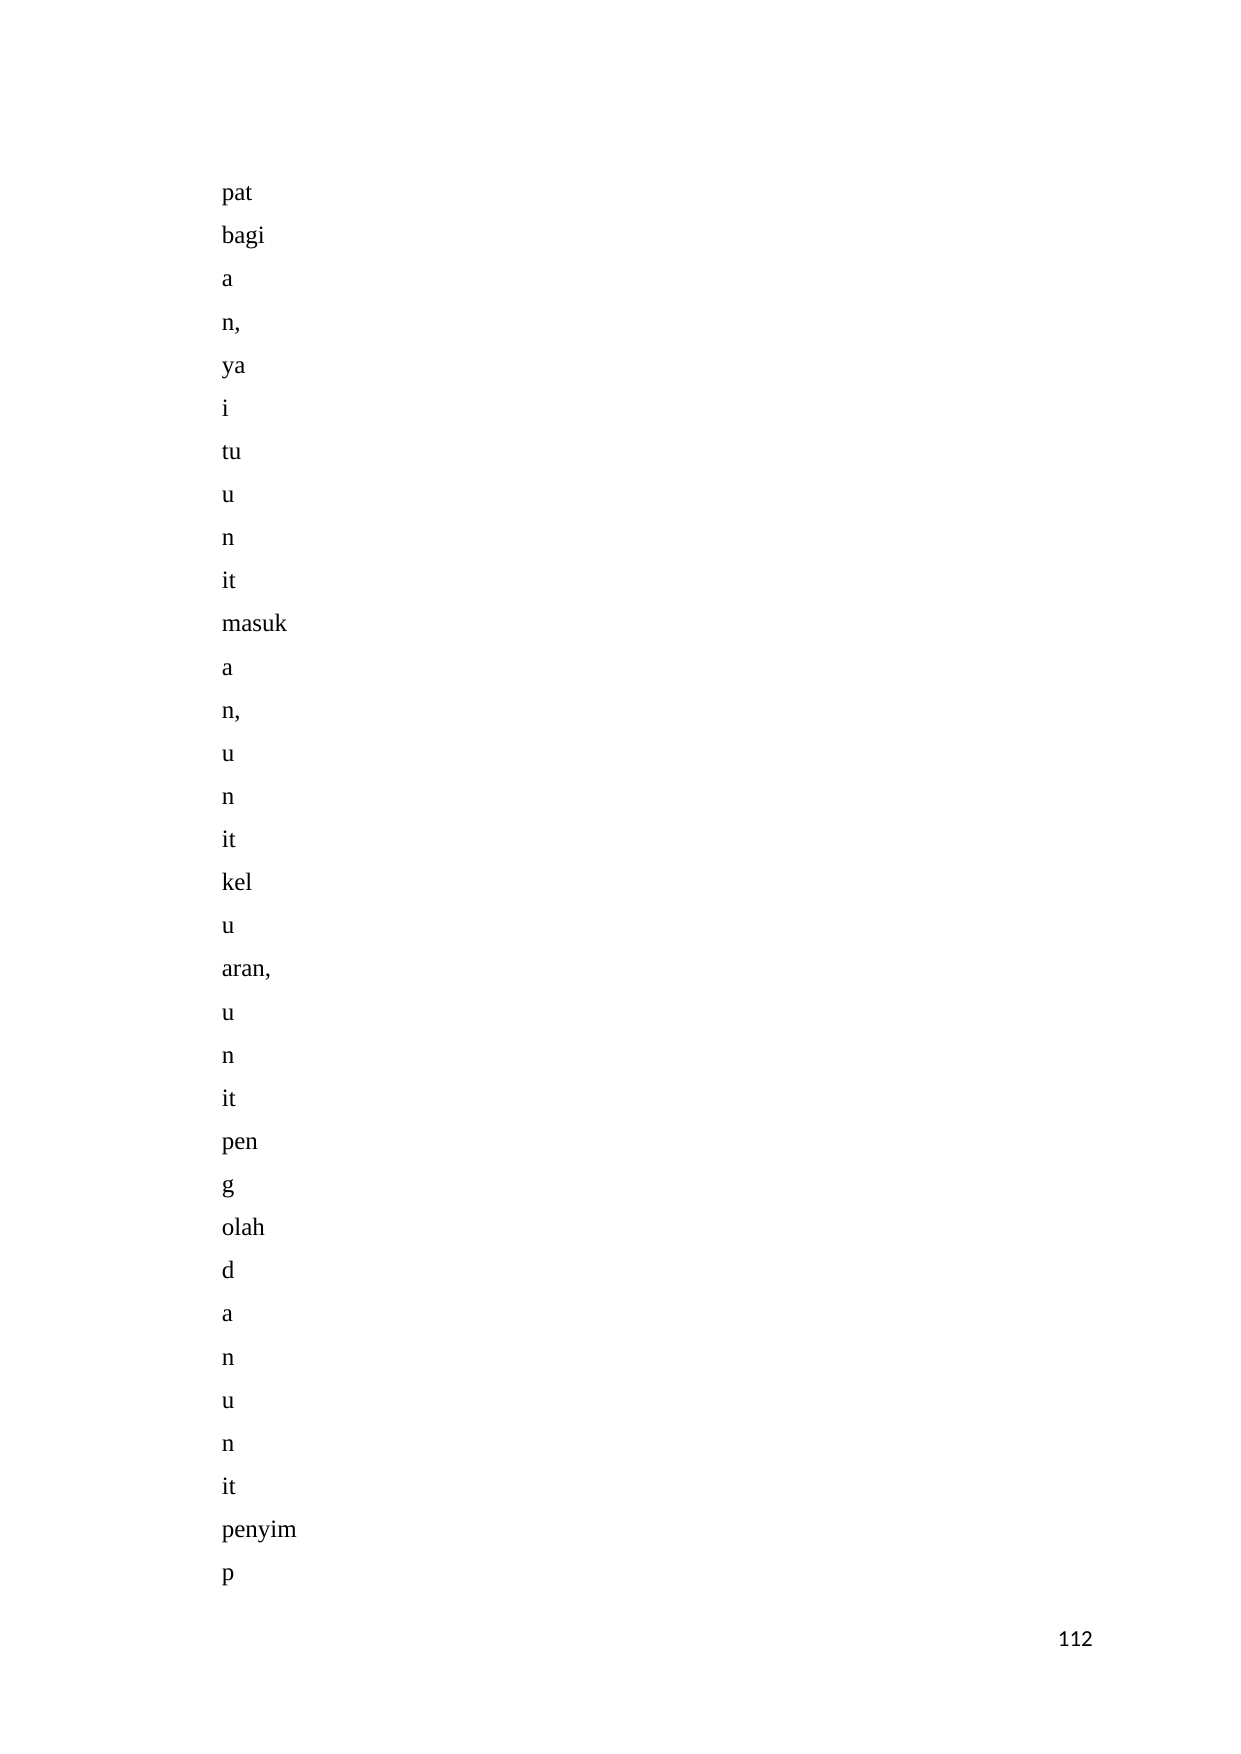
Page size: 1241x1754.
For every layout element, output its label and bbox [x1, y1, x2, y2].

list [192, 177, 1093, 1586]
